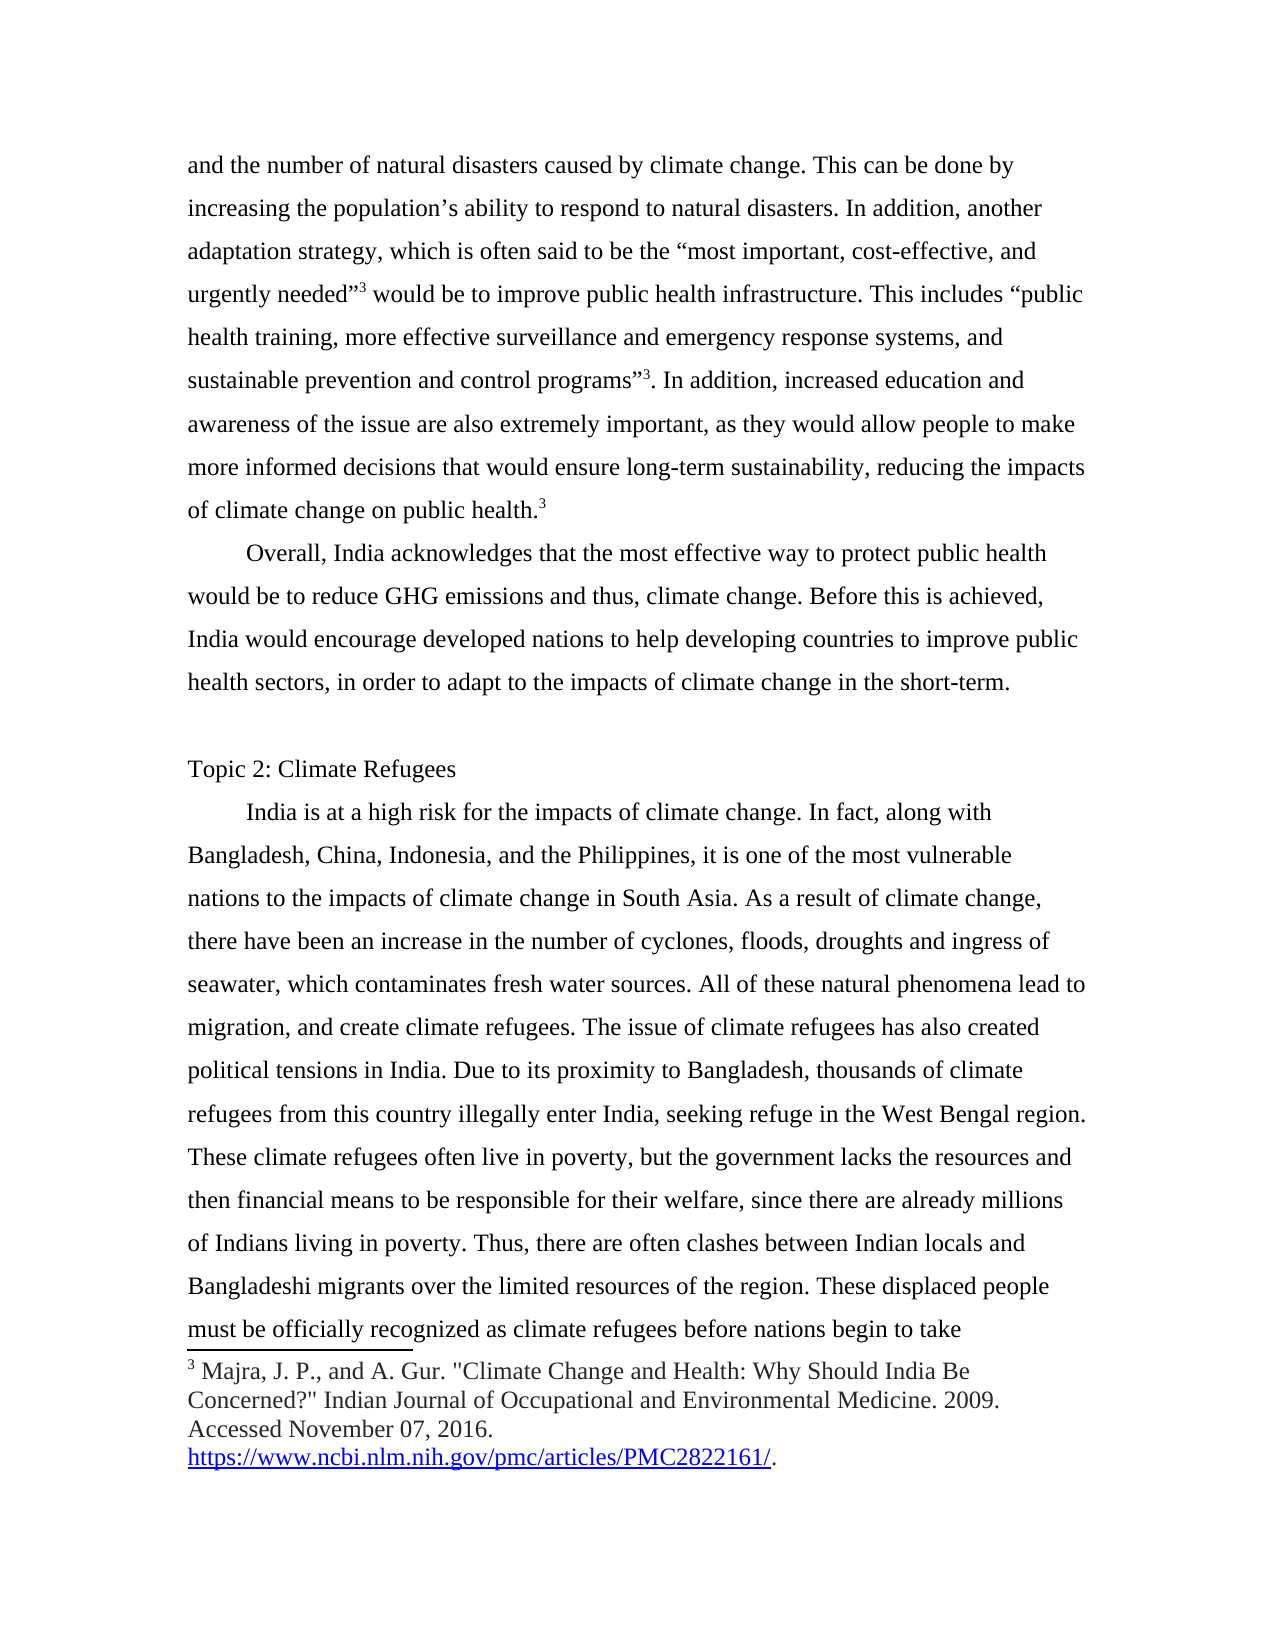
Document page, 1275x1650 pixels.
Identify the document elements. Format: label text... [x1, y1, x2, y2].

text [187, 150, 1087, 524]
text Overall, India acknowledges that the most effective way to protect public health would be to reduce GHG emissions and thus, climate change. Before this is achieved, India would encourage developed nations to help developing countries to improve public health sectors, in order to adapt to the impacts of climate change in the short-term. [187, 538, 1087, 696]
text Topic 2: Climate Refugees [187, 754, 1087, 782]
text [187, 797, 1087, 1343]
